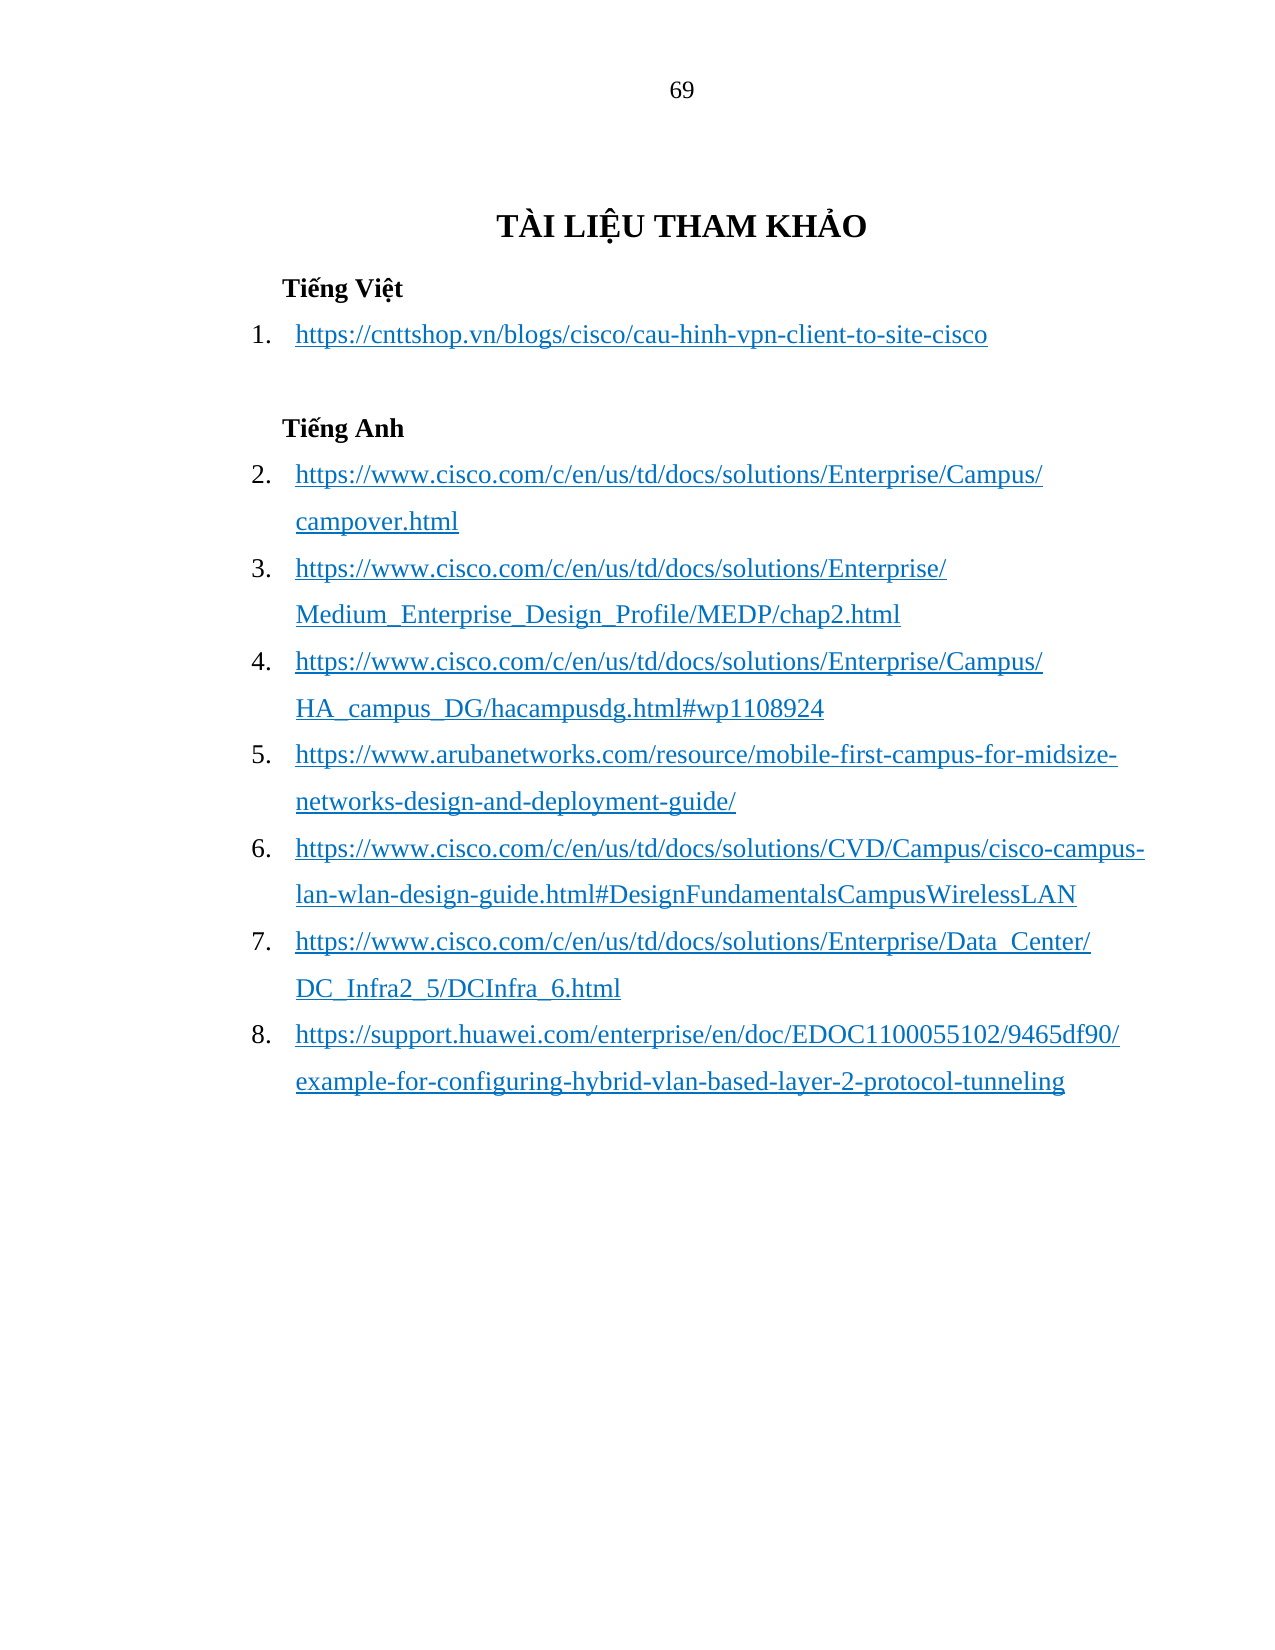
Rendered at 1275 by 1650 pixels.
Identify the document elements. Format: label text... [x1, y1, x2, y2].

list https://www.cisco.com/c/en/us/td/docs/solutions/Enterprise/Data_Center/DC_Infra2_5/DCInfra_6.html [251, 925, 1157, 1003]
list https://www.cisco.com/c/en/us/td/docs/solutions/Enterprise/Campus/HA_campus_DG/hacampusdg.html#wp1108924 [251, 645, 1157, 723]
list https://www.cisco.com/c/en/us/td/docs/solutions/Enterprise/Medium_Enterprise_Design_Profile/MEDP/chap2.html [251, 552, 1157, 629]
text Tiếng Việt [244, 272, 1157, 303]
list https://www.cisco.com/c/en/us/td/docs/solutions/CVD/Campus/cisco-campus-lan-wlan-design-guide.html#DesignFundamentalsCampusWirelessLAN [251, 832, 1157, 909]
text TÀI LIỆU THAM KHẢO [207, 207, 1157, 245]
list https://www.arubanetworks.com/resource/mobile-first-campus-for-midsize-networks-design-and-deployment-guide/ [251, 738, 1157, 816]
list https://support.huawei.com/enterprise/en/doc/EDOC1100055102/9465df90/example-for-configuring-hybrid-vlan-based-layer-2-protocol-tunneling [251, 1018, 1157, 1096]
list https://www.cisco.com/c/en/us/td/docs/solutions/Enterprise/Campus/campover.html [251, 458, 1157, 536]
text Tiếng Anh [244, 412, 1157, 443]
list https://cnttshop.vn/blogs/cisco/cau-hinh-vpn-client-to-site-cisco [251, 318, 1157, 349]
